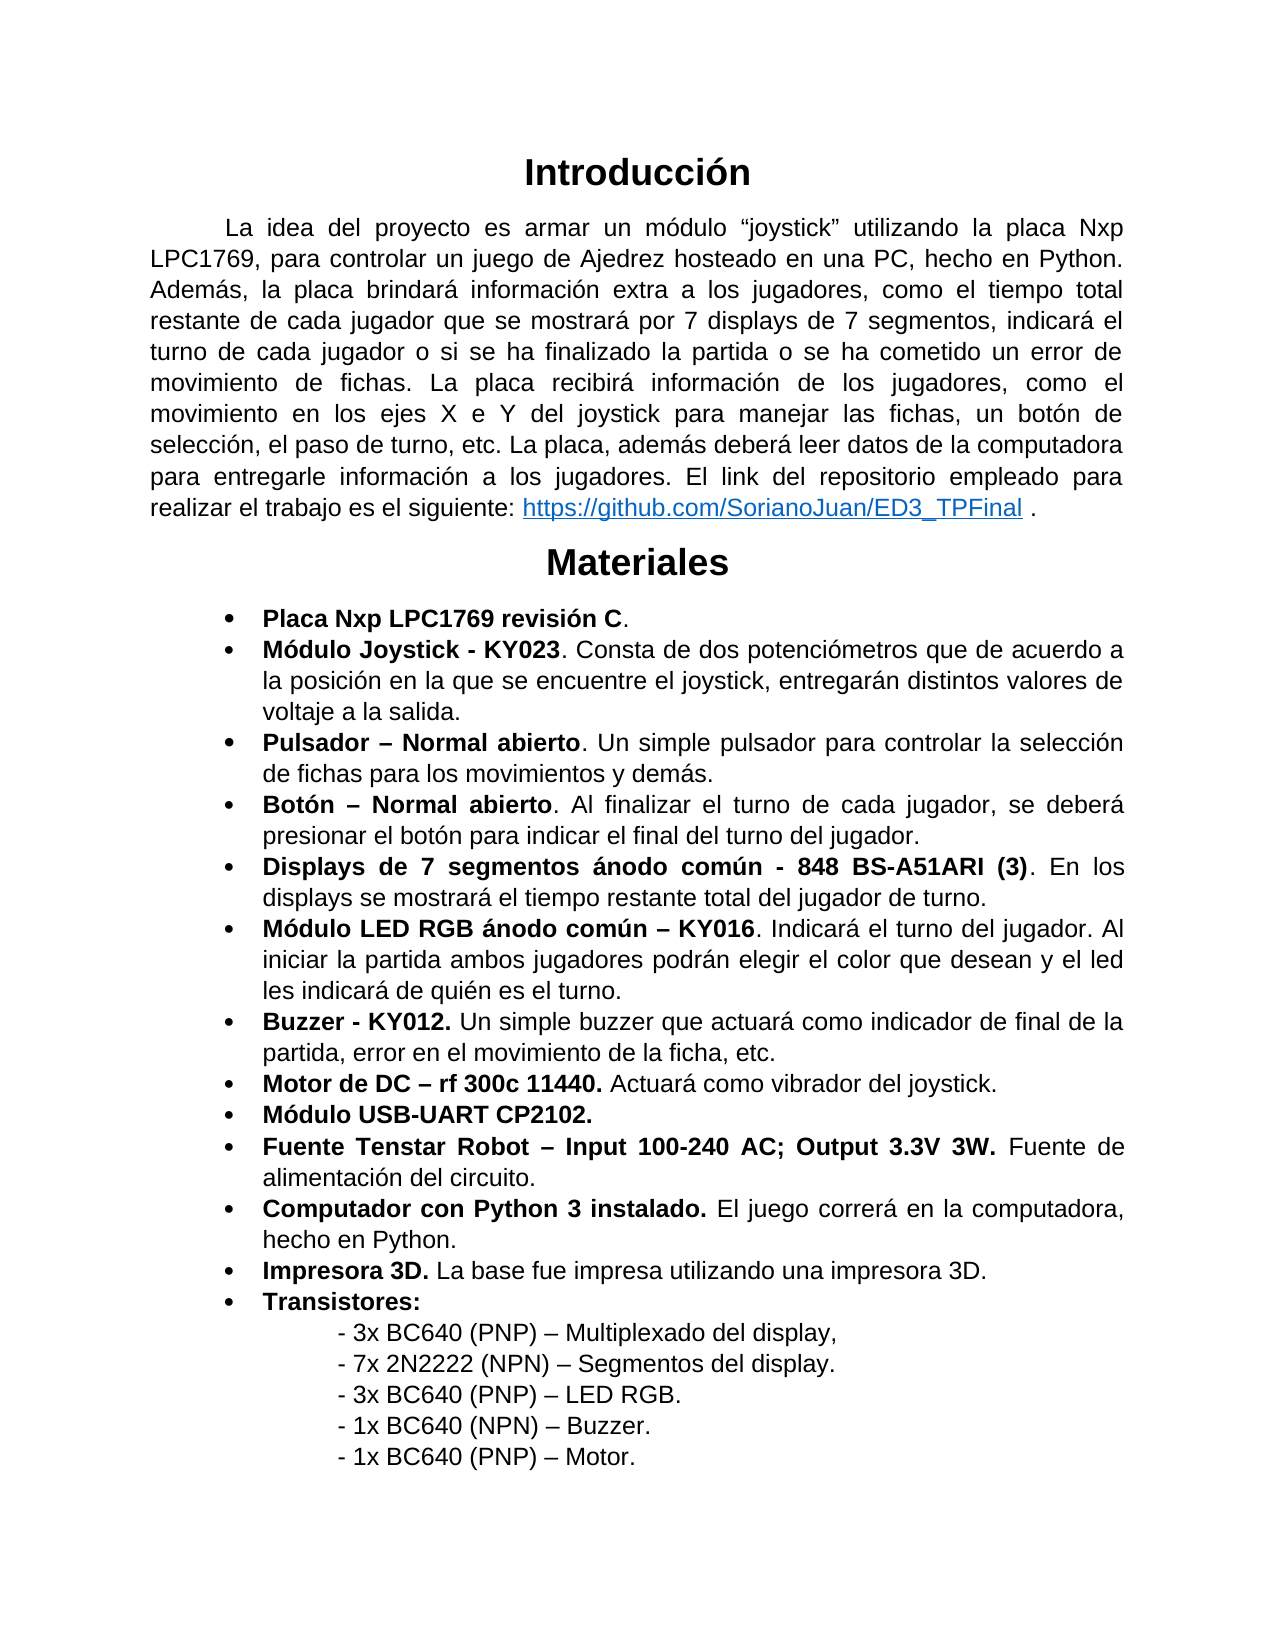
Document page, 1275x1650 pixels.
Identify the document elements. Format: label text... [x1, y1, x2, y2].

list - 7x 2N2222 (NPN) – Segmentos del display. [337, 1349, 1125, 1377]
list - 3x BC640 (PNP) – LED RGB. [337, 1380, 1125, 1408]
list Módulo Joystick - KY023. Consta de dos potenciómetros que de acuerdo a la posición en la que se encuentre el joystick, entregarán distintos valores de voltaje a la salida. [225, 635, 1125, 726]
list Buzzer - KY012. Un simple buzzer que actuará como indicador de final de la partida, error en el movimiento de la ficha, etc. [225, 1007, 1125, 1067]
text Materiales [150, 540, 1125, 583]
list - 3x BC640 (PNP) – Multiplexado del display, [337, 1318, 1125, 1346]
list Fuente Tenstar Robot – Input 100-240 AC; Output 3.3V 3W. Fuente de alimentación del circuito. [225, 1131, 1125, 1191]
list Placa Nxp LPC1769 revisión C. [225, 603, 1125, 632]
list Impresora 3D. La base fue impresa utilizando una impresora 3D. [225, 1256, 1125, 1284]
list Botón – Normal abierto. Al finalizar el turno de cada jugador, se deberá presionar el botón para indicar el final del turno del jugador. [225, 790, 1125, 850]
list Transistores: [225, 1287, 1125, 1315]
list Módulo LED RGB ánodo común – KY016. Indicará el turno del jugador. Al iniciar la partida ambos jugadores podrán elegir el color que desean y el led les indicará de quién es el turno. [225, 914, 1125, 1005]
list Módulo USB-UART CP2102. [225, 1100, 1125, 1129]
list Motor de DC – rf 300c 11440. Actuará como vibrador del joystick. [225, 1069, 1125, 1098]
list Computador con Python 3 instalado. El juego correrá en la computadora, hecho en Python. [225, 1193, 1125, 1253]
text La idea del proyecto es armar un módulo “joystick” utilizando la placa Nxp LPC1769, para controlar un juego de Ajedrez hosteado en una PC, hecho en Python. Además, la placa brindará información extra a los jugadores, como el tiempo total restante de cada jugador que se mostrará por 7 displays de 7 segmentos, indicará el turno de cada jugador o si se ha finalizado la partida o se ha cometido un error de movimiento de fichas. La placa recibirá información de los jugadores, como el movimiento en los ejes X e Y del joystick para manejar las fichas, un botón de selección, el paso de turno, etc. La placa, además deberá leer datos de la computadora para entregarle información a los jugadores. El link del repositorio empleado para realizar el trabajo es el siguiente: https://github.com/SorianoJuan/ED3_TPFinal . [150, 213, 1125, 521]
text Introducción [150, 150, 1125, 193]
list Pulsador – Normal abierto. Un simple pulsador para controlar la selección de fichas para los movimientos y demás. [225, 728, 1125, 788]
list Displays de 7 segmentos ánodo común - 848 BS-A51ARI (3). En los displays se mostrará el tiempo restante total del jugador de turno. [225, 852, 1125, 912]
list - 1x BC640 (PNP) – Motor. [337, 1442, 1125, 1471]
list - 1x BC640 (NPN) – Buzzer. [337, 1411, 1125, 1439]
